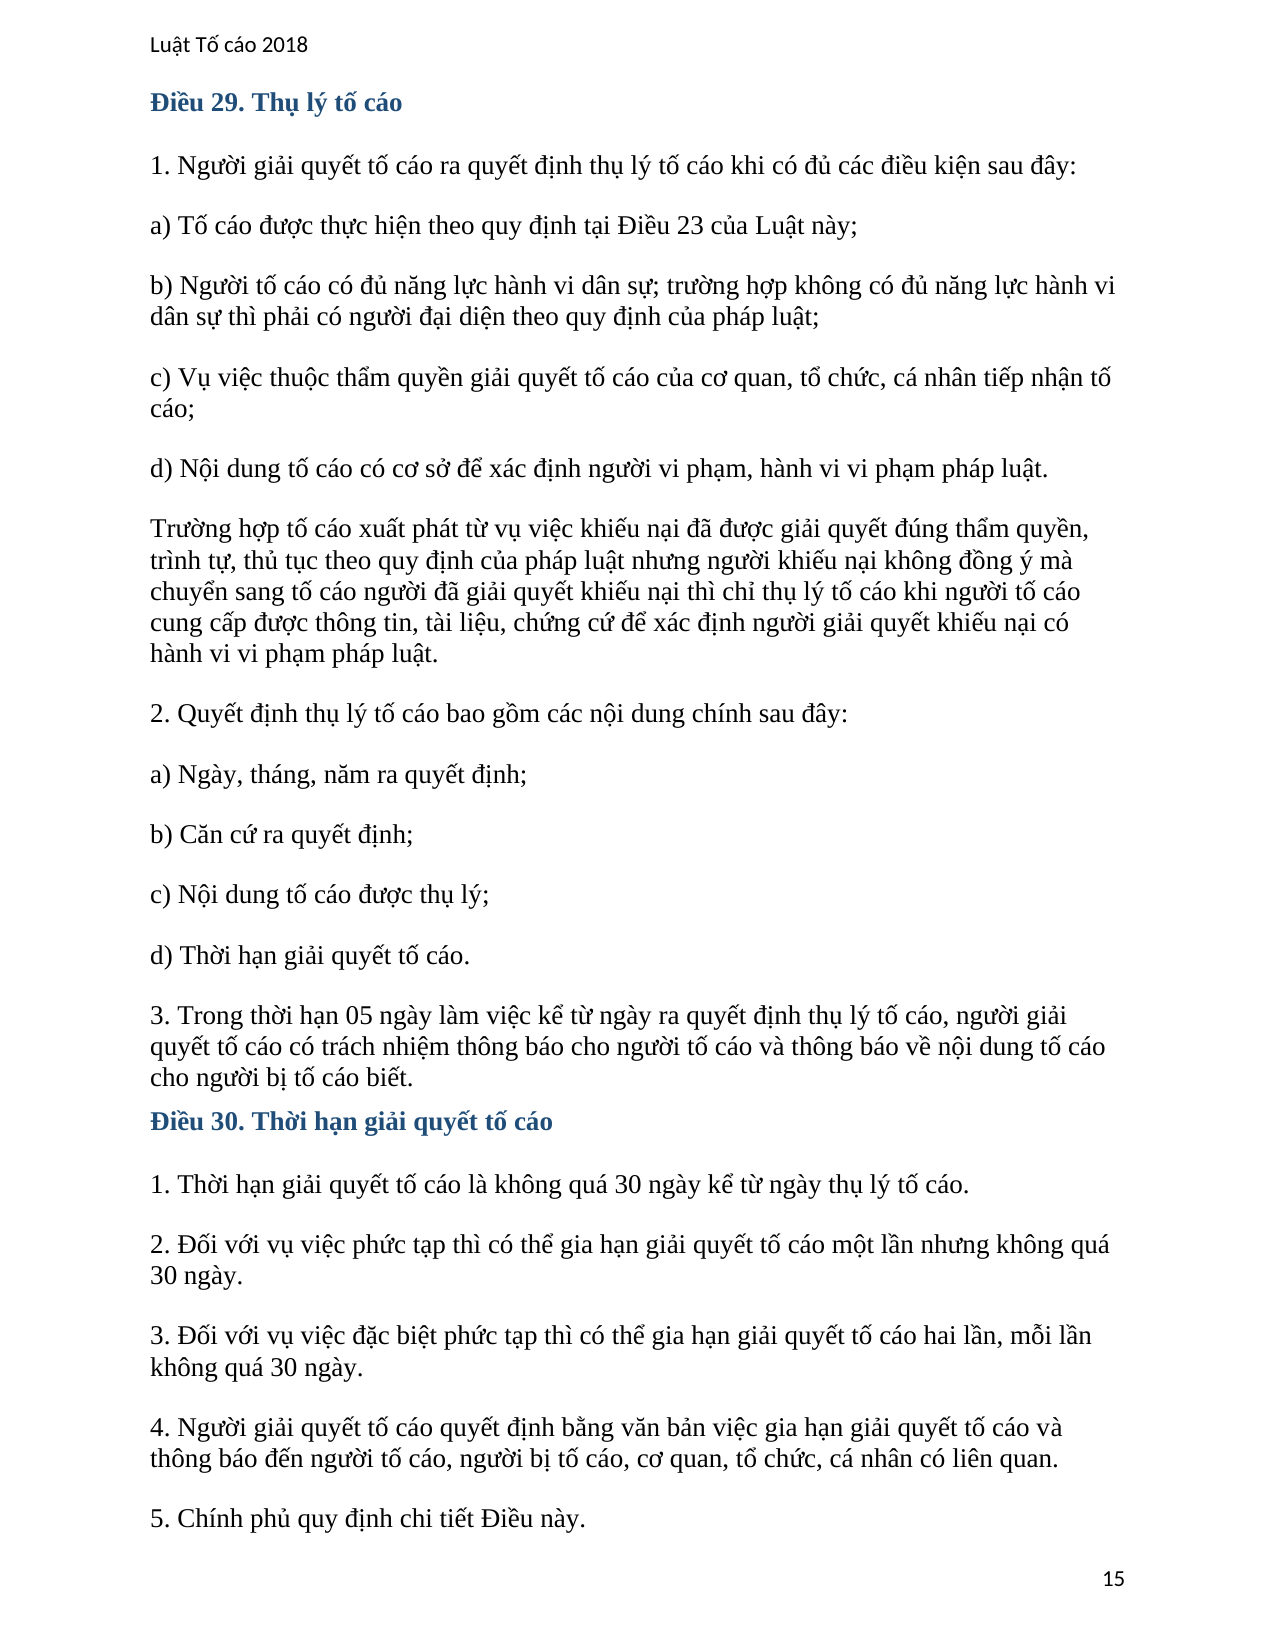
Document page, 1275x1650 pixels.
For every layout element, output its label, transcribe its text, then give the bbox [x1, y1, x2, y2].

subtitle Điều 29. Thụ lý tố cáo [150, 86, 1125, 117]
subtitle Điều 30. Thời hạn giải quyết tố cáo [150, 1105, 1125, 1136]
text a) Tố cáo được thực hiện theo quy định tại Điều 23 của Luật này; [150, 209, 1125, 240]
text Trường hợp tố cáo xuất phát từ vụ việc khiếu nại đã được giải quyết đúng thẩm quyền, trình tự, thủ tục theo quy định của pháp luật nhưng người khiếu nại không đồng ý mà chuyển sang tố cáo người đã giải quyết khiếu nại thì chỉ thụ lý tố cáo khi người tố cáo cung cấp được thông tin, tài liệu, chứng cứ để xác định người giải quyết khiếu nại có hành vi vi phạm pháp luật. [150, 513, 1125, 668]
text 2. Đối với vụ việc phức tạp thì có thể gia hạn giải quyết tố cáo một lần nhưng không quá 30 ngày. [150, 1228, 1125, 1290]
text c) Nội dung tố cáo được thụ lý; [150, 878, 1125, 909]
text 2. Quyết định thụ lý tố cáo bao gồm các nội dung chính sau đây: [150, 697, 1125, 729]
text b) Người tố cáo có đủ năng lực hành vi dân sự; trường hợp không có đủ năng lực hành vi dân sự thì phải có người đại diện theo quy định của pháp luật; [150, 269, 1125, 332]
text c) Vụ việc thuộc thẩm quyền giải quyết tố cáo của cơ quan, tổ chức, cá nhân tiếp nhận tố cáo; [150, 361, 1125, 423]
text b) Căn cứ ra quyết định; [150, 818, 1125, 849]
text 1. Thời hạn giải quyết tố cáo là không quá 30 ngày kể từ ngày thụ lý tố cáo. [150, 1168, 1125, 1199]
text d) Thời hạn giải quyết tố cáo. [150, 939, 1125, 970]
text 5. Chính phủ quy định chi tiết Điều này. [150, 1502, 1125, 1533]
text d) Nội dung tố cáo có cơ sở để xác định người vi phạm, hành vi vi phạm pháp luật. [150, 452, 1125, 483]
text 4. Người giải quyết tố cáo quyết định bằng văn bản việc gia hạn giải quyết tố cáo và thông báo đến người tố cáo, người bị tố cáo, cơ quan, tổ chức, cá nhân có liên quan. [150, 1411, 1125, 1473]
text 3. Đối với vụ việc đặc biệt phức tạp thì có thể gia hạn giải quyết tố cáo hai lần, mỗi lần không quá 30 ngày. [150, 1319, 1125, 1382]
text a) Ngày, tháng, năm ra quyết định; [150, 758, 1125, 789]
text 3. Trong thời hạn 05 ngày làm việc kể từ ngày ra quyết định thụ lý tố cáo, người giải quyết tố cáo có trách nhiệm thông báo cho người tố cáo và thông báo về nội dung tố cáo cho người bị tố cáo biết. [150, 999, 1125, 1092]
text 1. Người giải quyết tố cáo ra quyết định thụ lý tố cáo khi có đủ các điều kiện sau đây: [150, 149, 1125, 180]
